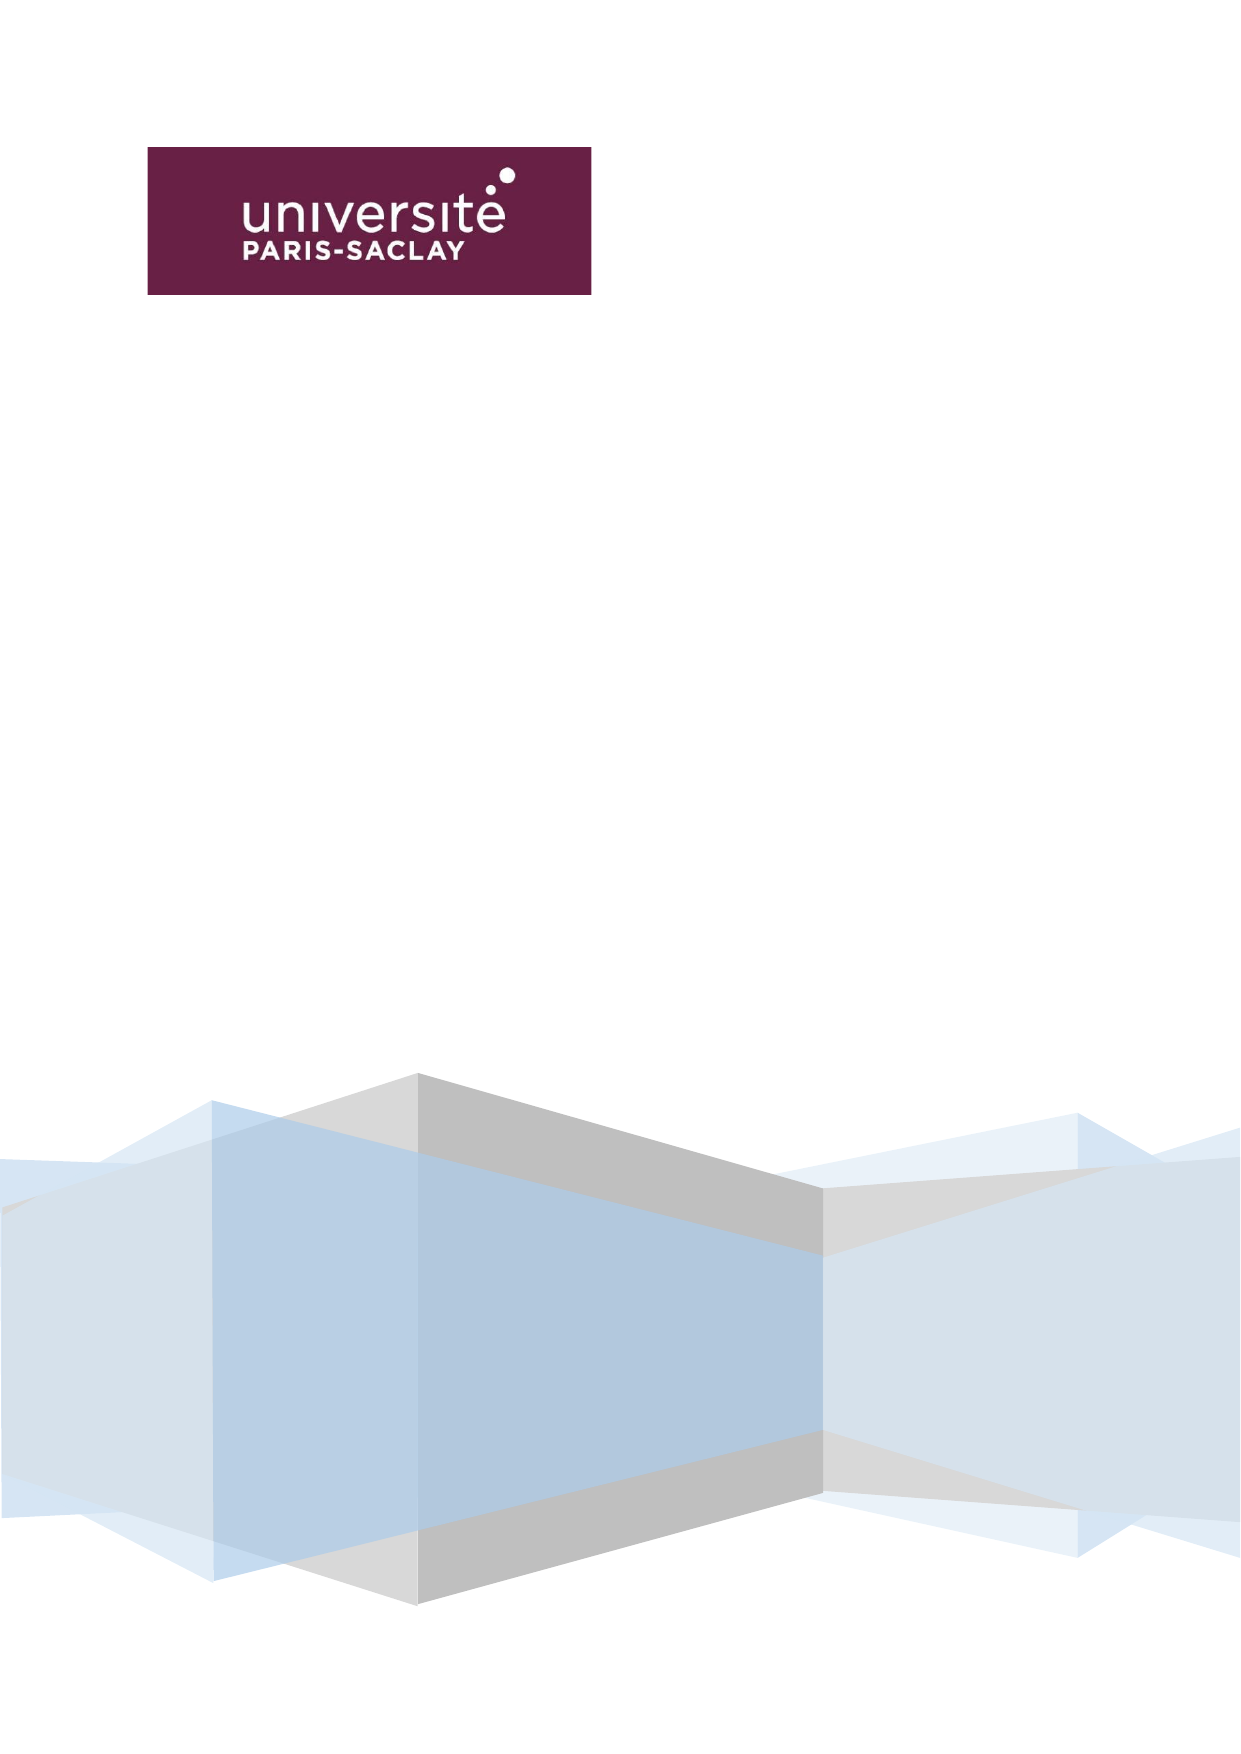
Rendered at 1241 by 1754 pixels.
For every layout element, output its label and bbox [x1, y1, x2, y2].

picture [147, 147, 592, 295]
